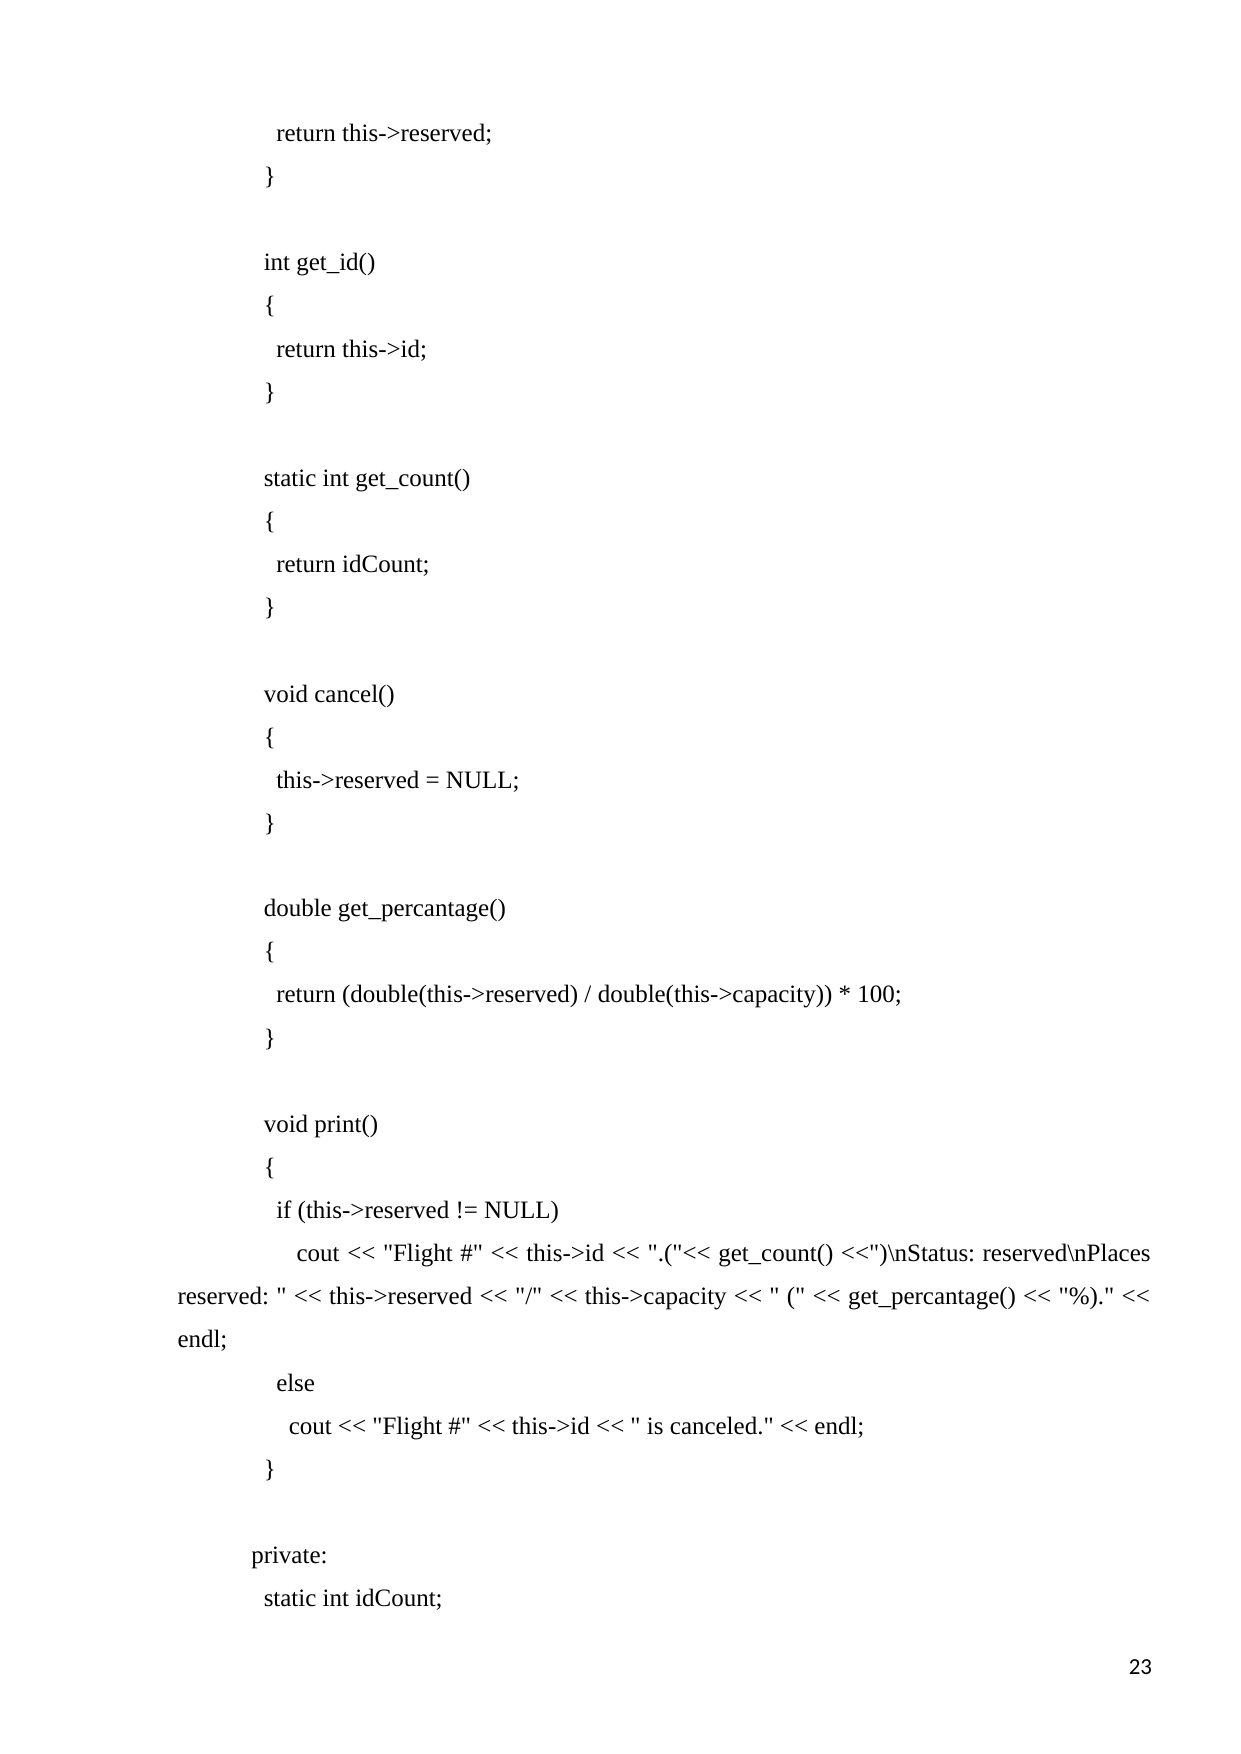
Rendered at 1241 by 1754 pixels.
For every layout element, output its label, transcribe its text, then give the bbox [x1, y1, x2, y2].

text void cancel() [177, 679, 1152, 707]
text } [177, 592, 1152, 621]
text { [177, 936, 1152, 965]
text cout << "Flight #" << this->id << ".("<< get_count() <<")\nStatus: reserved\nPlaces reserved: " << this->reserved << "/" << this->capacity << " (" << get_percantage() << "%)." << endl; [177, 1238, 1152, 1353]
text { [177, 291, 1152, 319]
text return (double(this->reserved) / double(this->capacity)) * 100; [177, 979, 1152, 1008]
text double get_percantage() [177, 893, 1152, 922]
text } [177, 161, 1152, 190]
text } [177, 377, 1152, 406]
text { [177, 722, 1152, 751]
text static int get_count() [177, 463, 1152, 492]
text { [177, 1152, 1152, 1181]
text private: [177, 1540, 1152, 1569]
text } [177, 1454, 1152, 1483]
text int get_id() [177, 247, 1152, 276]
text return this->id; [177, 334, 1152, 362]
text void print() [177, 1109, 1152, 1138]
text } [177, 808, 1152, 837]
text else [177, 1368, 1152, 1396]
text } [177, 1023, 1152, 1051]
text return this->reserved; [177, 118, 1152, 147]
text if (this->reserved != NULL) [177, 1195, 1152, 1224]
text static int idCount; [177, 1583, 1152, 1612]
text cout << "Flight #" << this->id << " is canceled." << endl; [177, 1411, 1152, 1439]
text this->reserved = NULL; [177, 765, 1152, 794]
text { [177, 506, 1152, 535]
text return idCount; [177, 549, 1152, 578]
